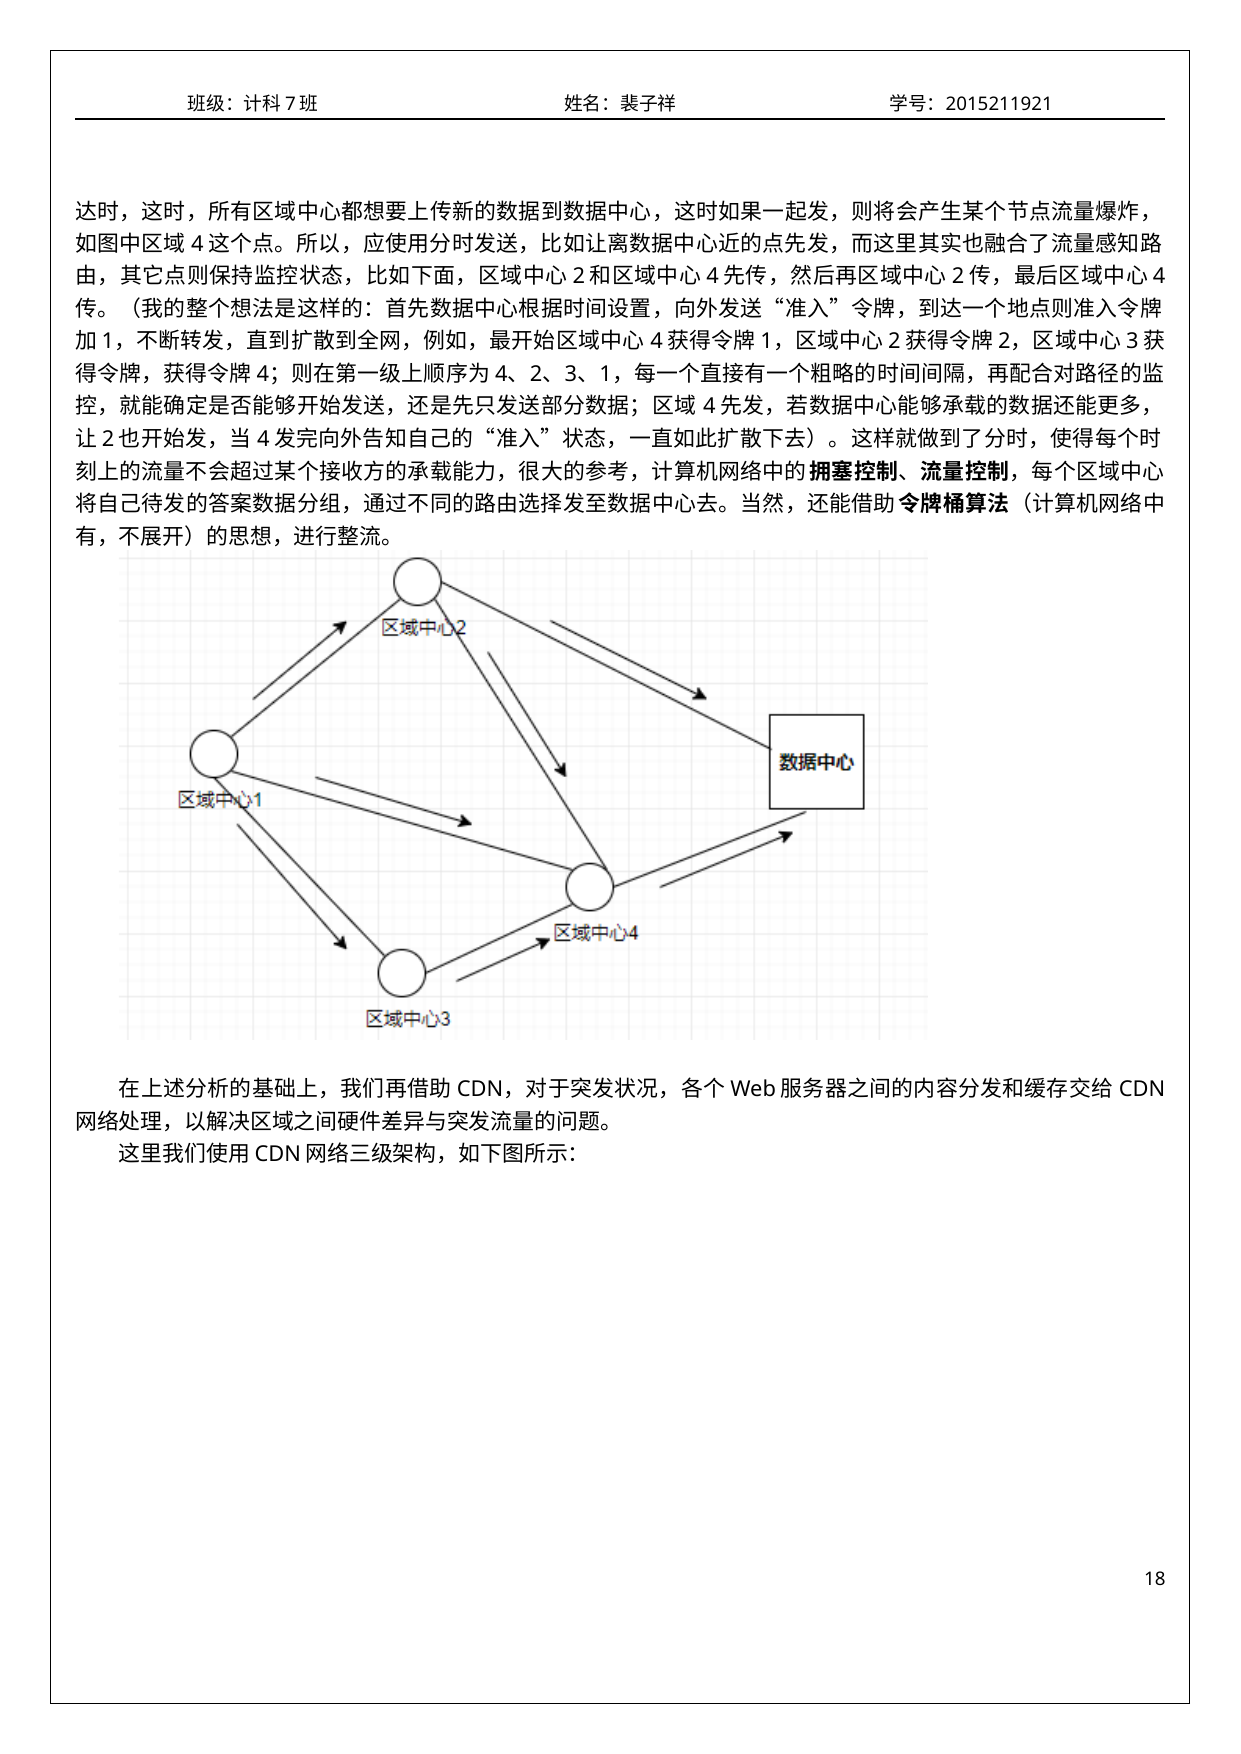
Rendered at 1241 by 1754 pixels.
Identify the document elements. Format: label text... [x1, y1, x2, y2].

text 在上述分析的基础上，我们再借助CDN，对于突发状况，各个Web服务器之间的内容分发和缓存交给CDN网络处理，以解决区域之间硬件差异与突发流量的问题。 [75, 1071, 1165, 1136]
picture [118, 550, 928, 1040]
text 这里我们使用CDN网络三级架构，如下图所示： [75, 1136, 1165, 1168]
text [75, 193, 1165, 551]
